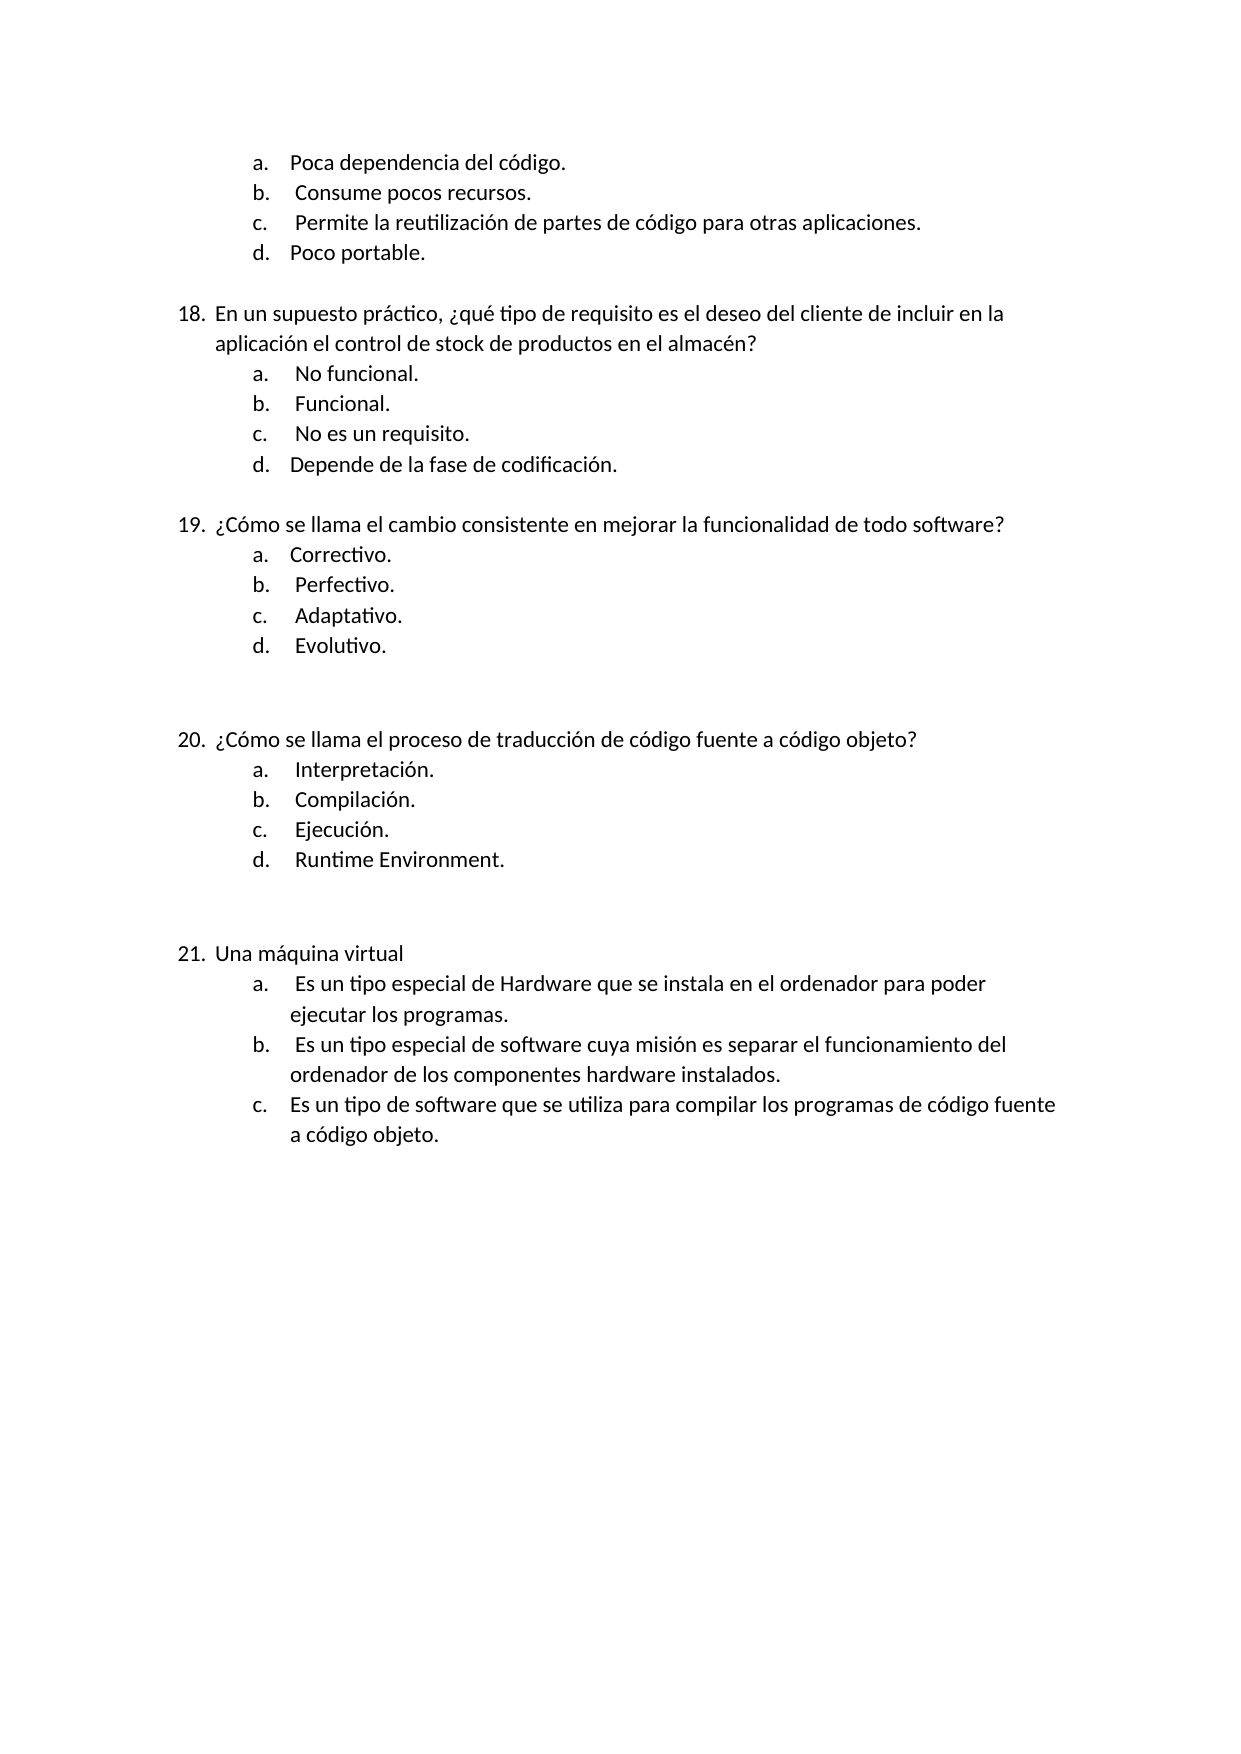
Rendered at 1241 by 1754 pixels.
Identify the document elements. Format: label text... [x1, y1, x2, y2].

list No es un requisito. [252, 419, 1063, 447]
list Depende de la fase de codificación. [252, 450, 1063, 478]
list Correctivo. [252, 540, 1063, 568]
list Interpretación. [252, 755, 1063, 783]
list Compilación. [252, 785, 1063, 813]
list ¿Cómo se llama el proceso de traducción de código fuente a código objeto? [177, 725, 1063, 753]
list Adaptativo. [252, 601, 1063, 629]
list Funcional. [252, 389, 1063, 417]
list ¿Cómo se llama el cambio consistente en mejorar la funcionalidad de todo software? [177, 510, 1063, 538]
list Consume pocos recursos. [252, 178, 1063, 206]
list Poca dependencia del código. [252, 148, 1063, 176]
list Es un tipo de software que se utiliza para compilar los programas de código fuente a código objeto. [252, 1090, 1063, 1148]
list Poco portable. [252, 238, 1063, 266]
list Ejecución. [252, 815, 1063, 843]
list Runtime Environment. [252, 846, 1063, 873]
list Permite la reutilización de partes de código para otras aplicaciones. [252, 208, 1063, 236]
list Es un tipo especial de Hardware que se instala en el ordenador para poder ejecutar los programas. [252, 969, 1063, 1028]
list Perfectivo. [252, 571, 1063, 598]
list En un supuesto práctico, ¿qué tipo de requisito es el deseo del cliente de incluir en la aplicación el control de stock de productos en el almacén? [177, 299, 1063, 357]
list Evolutivo. [252, 631, 1063, 659]
list No funcional. [252, 359, 1063, 387]
list Una máquina virtual [177, 939, 1063, 967]
list Es un tipo especial de software cuya misión es separar el funcionamiento del ordenador de los componentes hardware instalados. [252, 1030, 1063, 1088]
